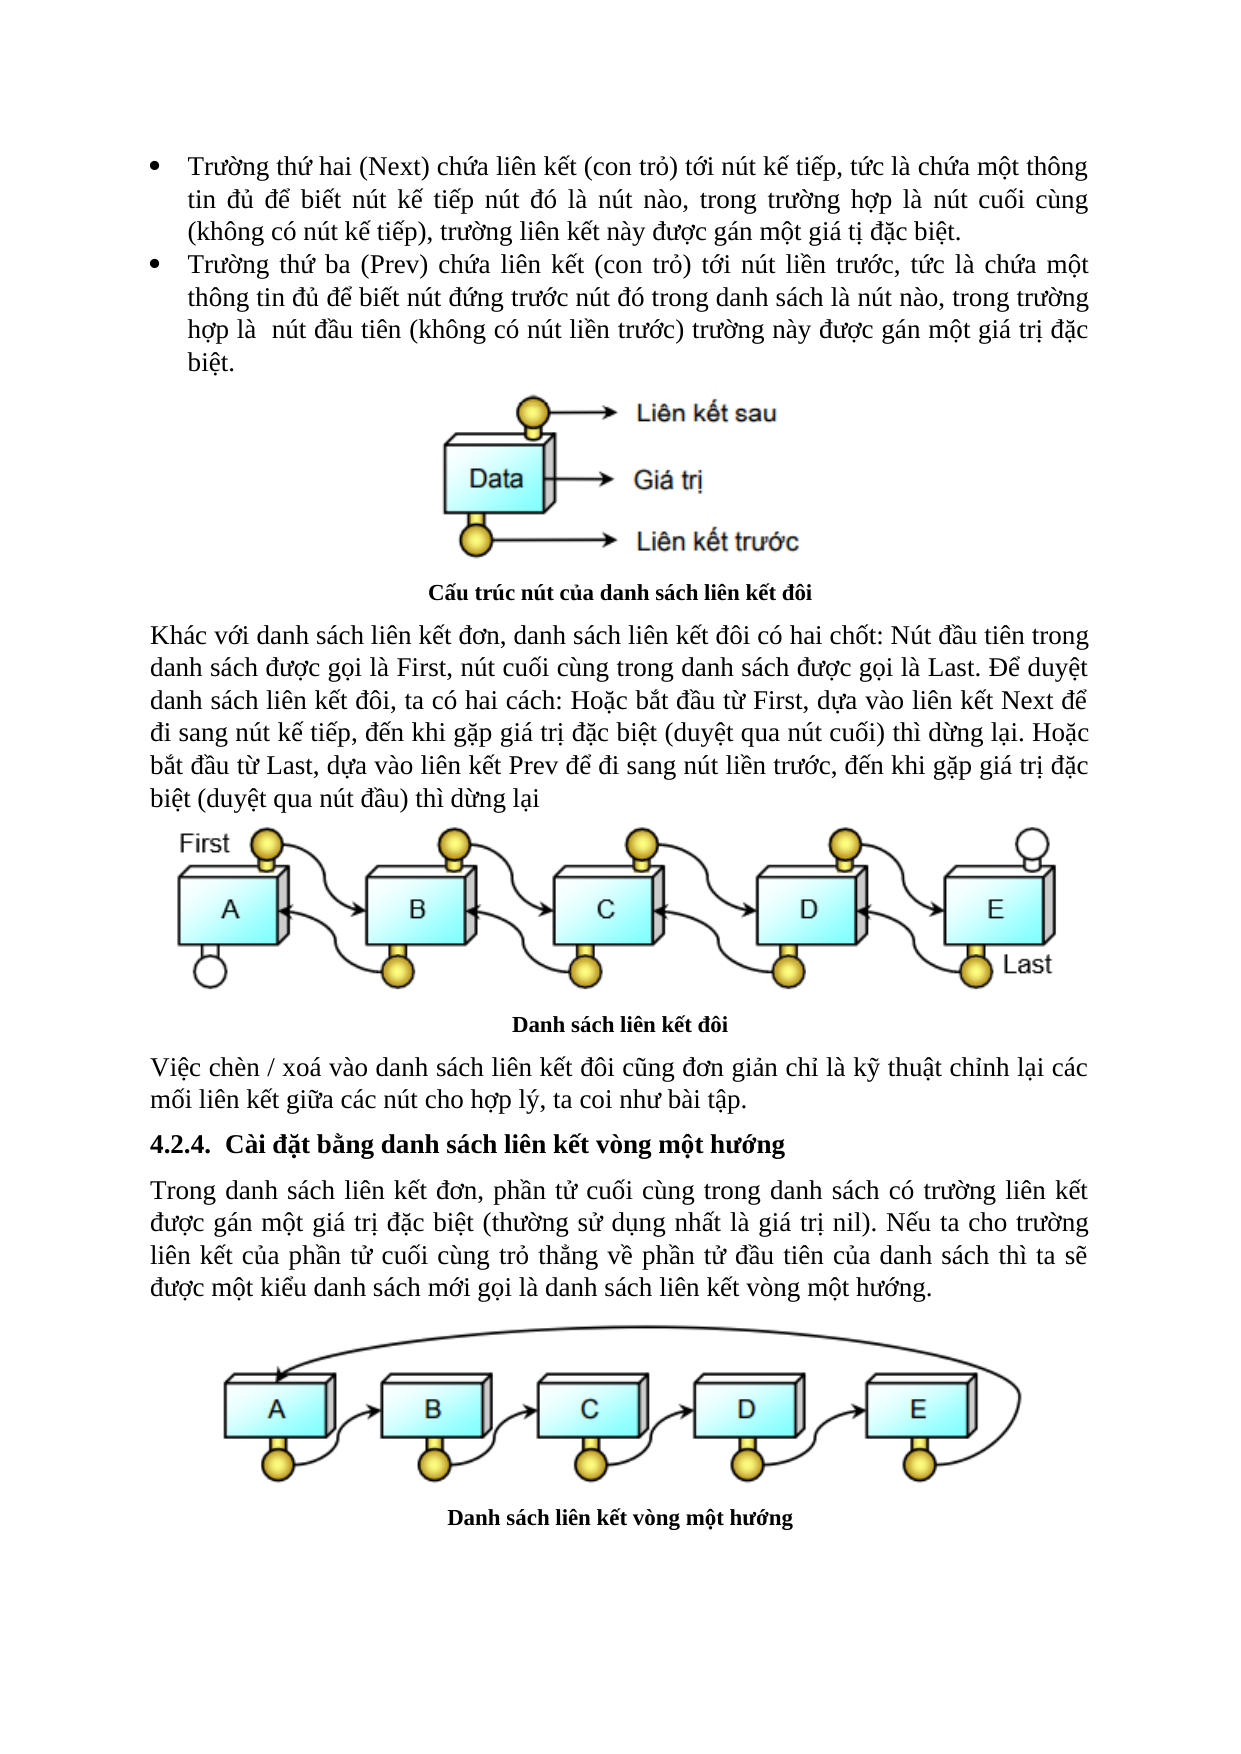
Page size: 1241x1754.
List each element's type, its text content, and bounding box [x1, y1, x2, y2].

text Cấu trúc nút của danh sách liên kết đôi [150, 579, 1090, 605]
list Trường thứ ba (Prev) chứa liên kết (con trỏ) tới nút liền trước, tức là chứa một thông tin đủ để biết nút đứng trước nút đó trong danh sách là nút nào, trong trường hợp là nút đầu tiên (không có nút liền trước) trường này được gán một giá trị đặc biệt. [150, 248, 1090, 377]
list Trường thứ hai (Next) chứa liên kết (con trỏ) tới nút kế tiếp, tức là chứa một thông tin đủ để biết nút kế tiếp nút đó là nút nào, trong trường hợp là nút cuối cùng (không có nút kế tiếp), trường liên kết này được gán một giá tị đặc biệt. [150, 150, 1090, 246]
picture [427, 391, 813, 565]
picture [173, 826, 1067, 997]
text Việc chèn / xoá vào danh sách liên kết đôi cũng đơn giản chỉ là kỹ thuật chỉnh lại các mối liên kết giữa các nút cho hợp lý, ta coi như bài tập. [150, 1051, 1090, 1115]
text Danh sách liên kết vòng một hướng [150, 1504, 1090, 1531]
text Danh sách liên kết đôi [150, 1011, 1090, 1037]
text 4.2.4. Cài đặt bằng danh sách liên kết vòng một hướng [150, 1129, 1090, 1160]
text Trong danh sách liên kết đơn, phần tử cuối cùng trong danh sách có trường liên kết được gán một giá trị đặc biệt (thường sử dụng nhất là giá trị nil). Nếu ta cho trường liên kết của phần tử cuối cùng trỏ thẳng về phần tử đầu tiên của danh sách thì ta sẽ được một kiểu danh sách mới gọi là danh sách liên kết vòng một hướng. [150, 1174, 1090, 1303]
picture [210, 1316, 1030, 1491]
text Khác với danh sách liên kết đơn, danh sách liên kết đôi có hai chốt: Nút đầu tiên trong danh sách được gọi là First, nút cuối cùng trong danh sách được gọi là Last. Để duyệt danh sách liên kết đôi, ta có hai cách: Hoặc bắt đầu từ First, dựa vào liên kết Next để đi sang nút kế tiếp, đến khi gặp giá trị đặc biệt (duyệt qua nút cuối) thì dừng lại. Hoặc bắt đầu từ Last, dựa vào liên kết Prev để đi sang nút liền trước, đến khi gặp giá trị đặc biệt (duyệt qua nút đầu) thì dừng lại [150, 619, 1090, 813]
